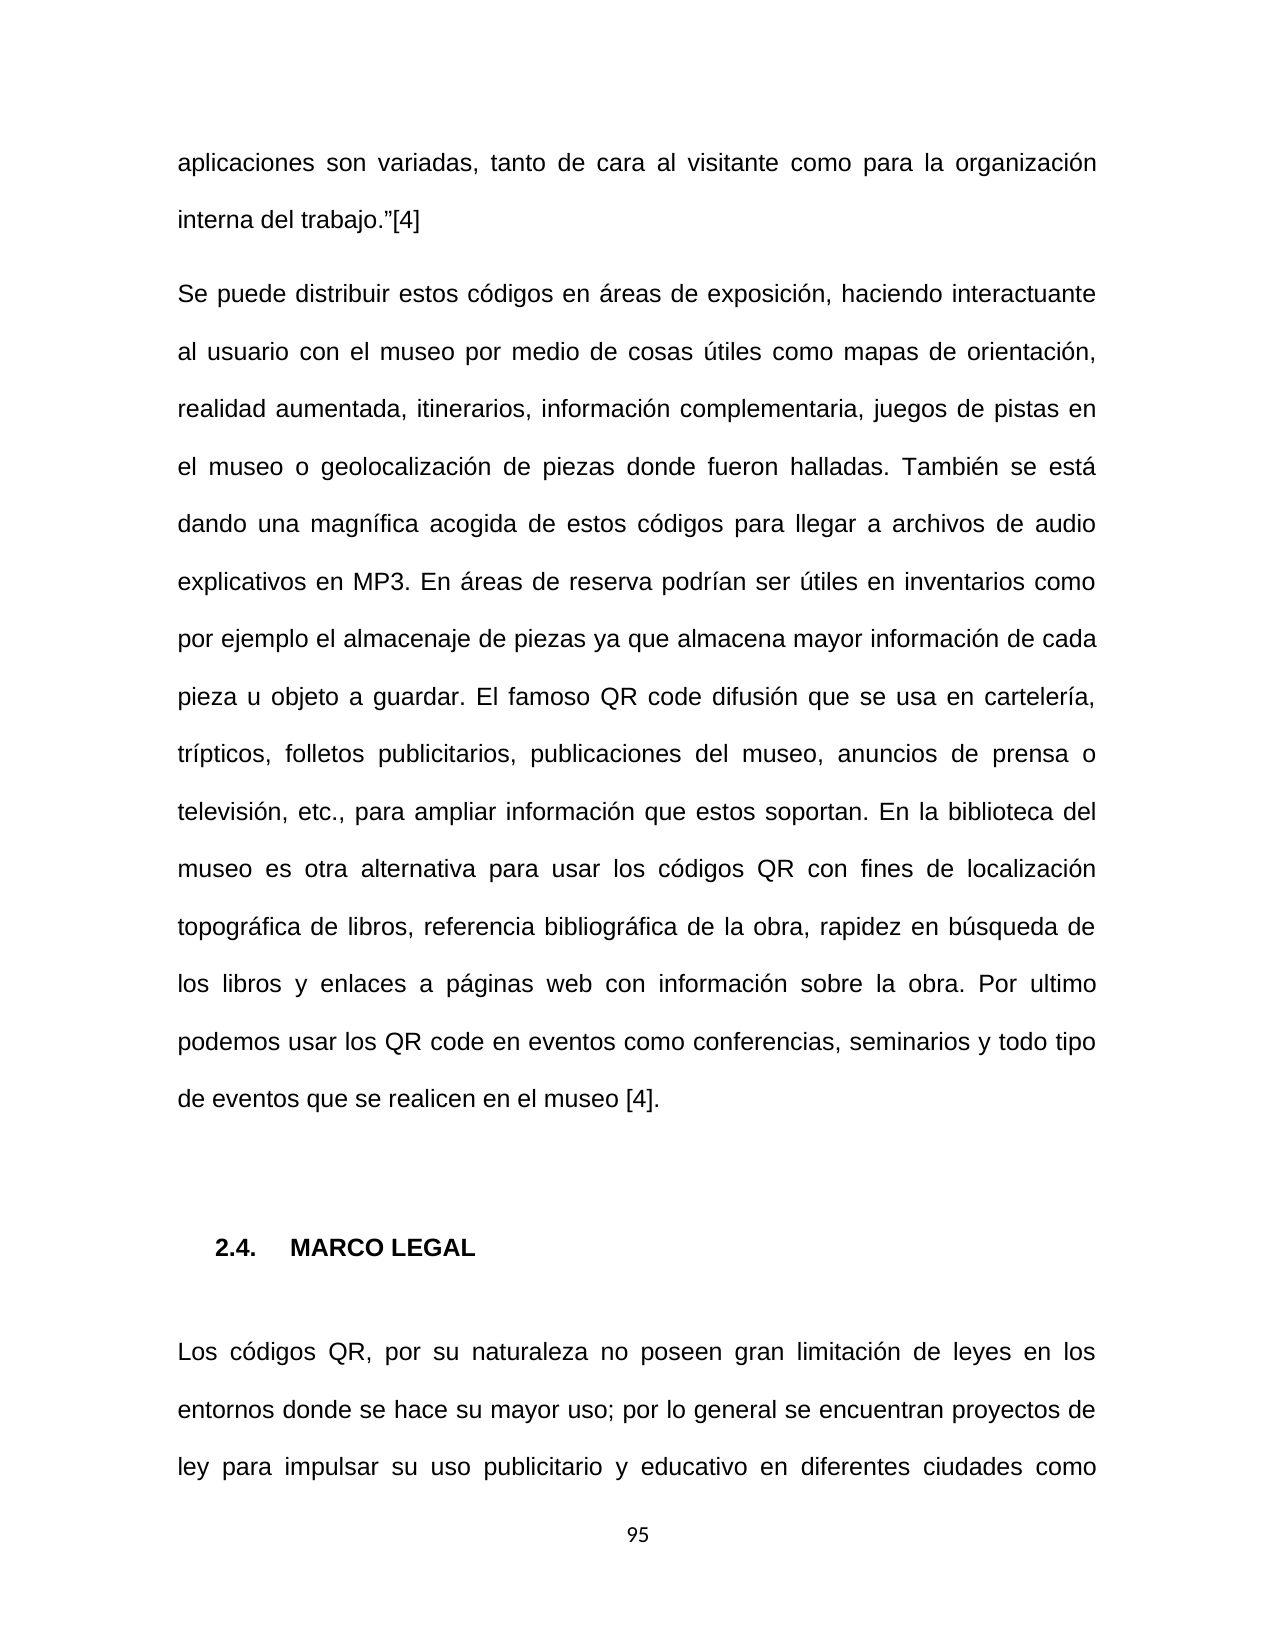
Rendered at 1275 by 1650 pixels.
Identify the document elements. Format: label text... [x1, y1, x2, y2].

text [177, 1337, 1098, 1481]
text Se puede distribuir estos códigos en áreas de exposición, haciendo interactuante al usuario con el museo por medio de cosas útiles como mapas de orientación, realidad aumentada, itinerarios, información complementaria, juegos de pistas en el museo o geolocalización de piezas donde fueron halladas. También se está dando una magnífica acogida de estos códigos para llegar a archivos de audio explicativos en MP3. En áreas de reserva podrían ser útiles en inventarios como por ejemplo el almacenaje de piezas ya que almacena mayor información de cada pieza u objeto a guardar. El famoso QR code difusión que se usa en cartelería, trípticos, folletos publicitarios, publicaciones del museo, anuncios de prensa o televisión, etc., para ampliar información que estos soportan. En la biblioteca del museo es otra alternativa para usar los códigos QR con fines de localización topográfica de libros, referencia bibliográfica de la obra, rapidez en búsqueda de los libros y enlaces a páginas web con información sobre la obra. Por ultimo podemos usar los QR code en eventos como conferencias, seminarios y todo tipo de eventos que se realicen en el museo [4]. [177, 279, 1098, 1113]
subtitle MARCO LEGAL [215, 1233, 1098, 1261]
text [177, 148, 1098, 234]
